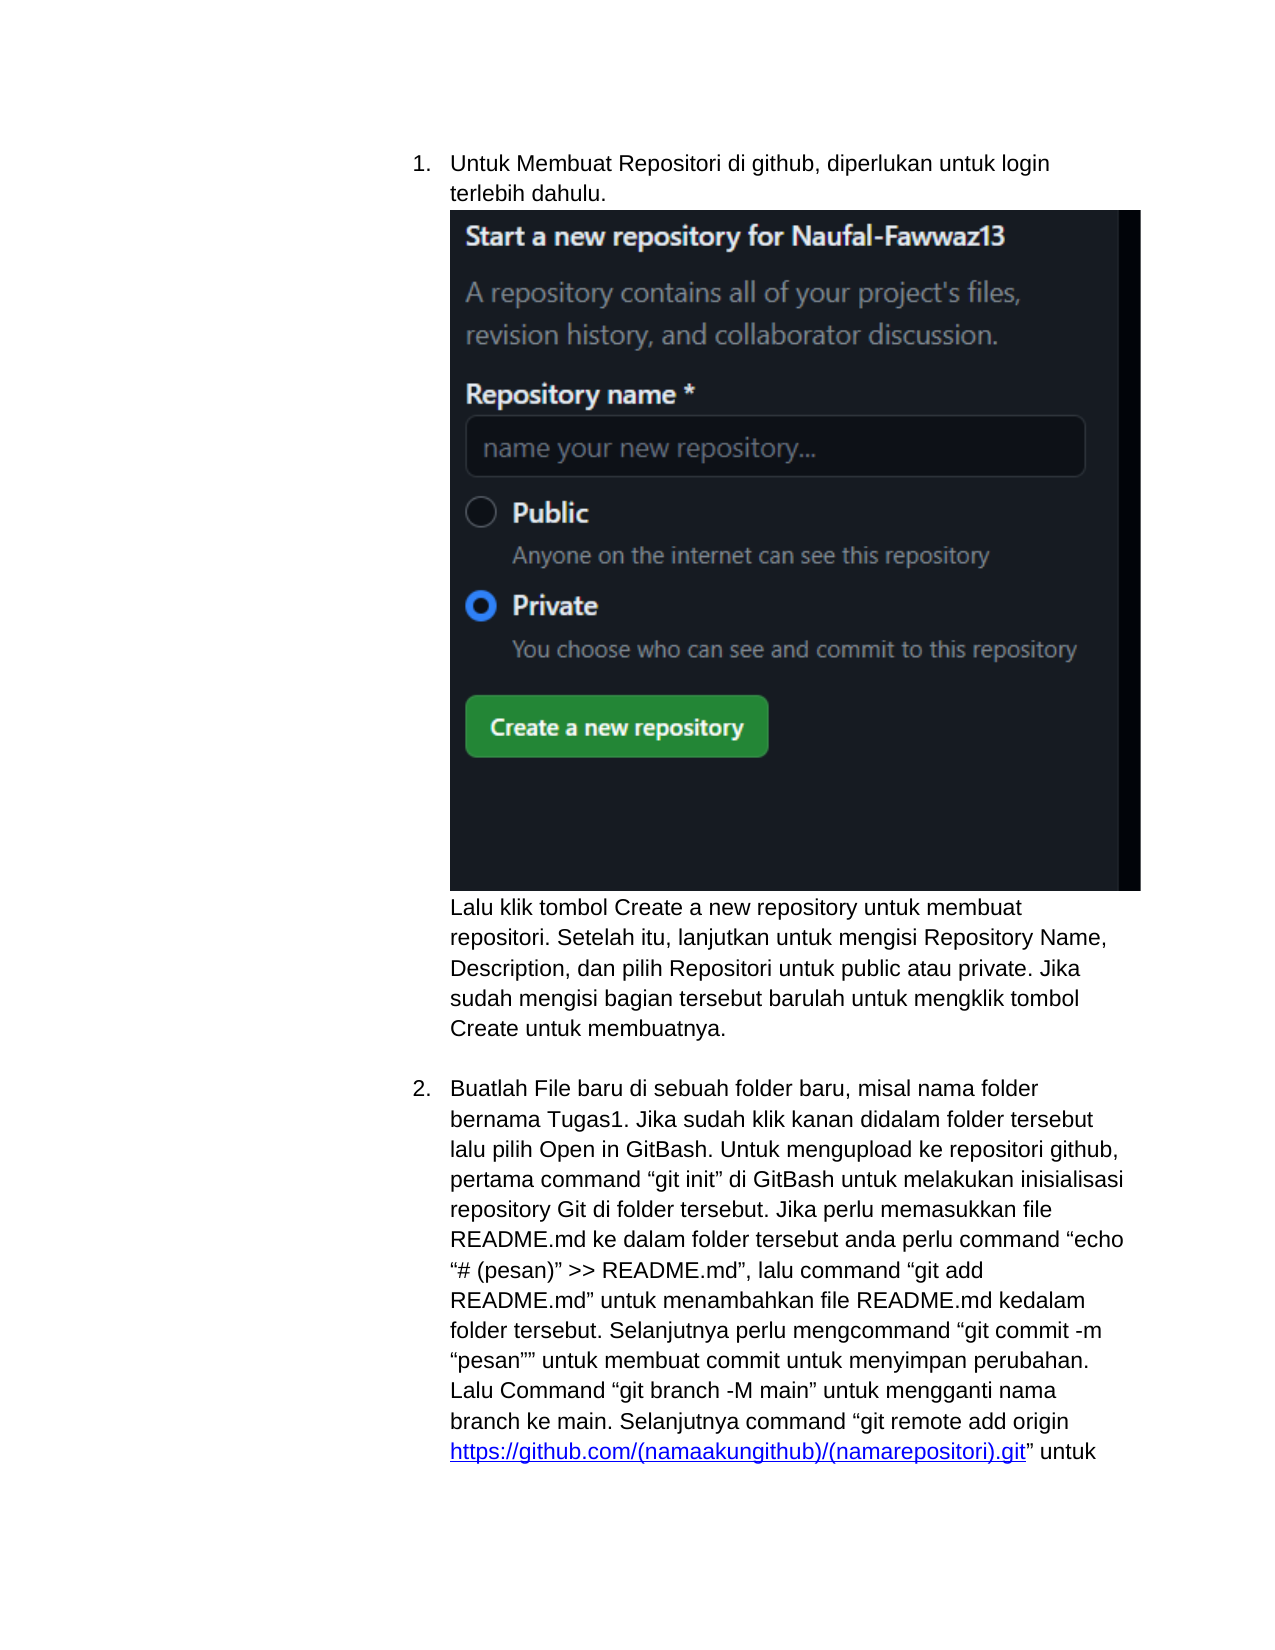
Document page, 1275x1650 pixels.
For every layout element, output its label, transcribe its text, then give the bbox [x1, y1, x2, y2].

picture [450, 210, 1141, 891]
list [412, 1075, 1125, 1464]
list Lalu klik tombol Create a new repository untuk membuat repositori. Setelah itu, lanjutkan untuk mengisi Repository Name, Description, dan pilih Repositori untuk public atau private. Jika sudah mengisi bagian tersebut barulah untuk mengklik tombol Create untuk membuatnya. [450, 894, 1125, 1041]
